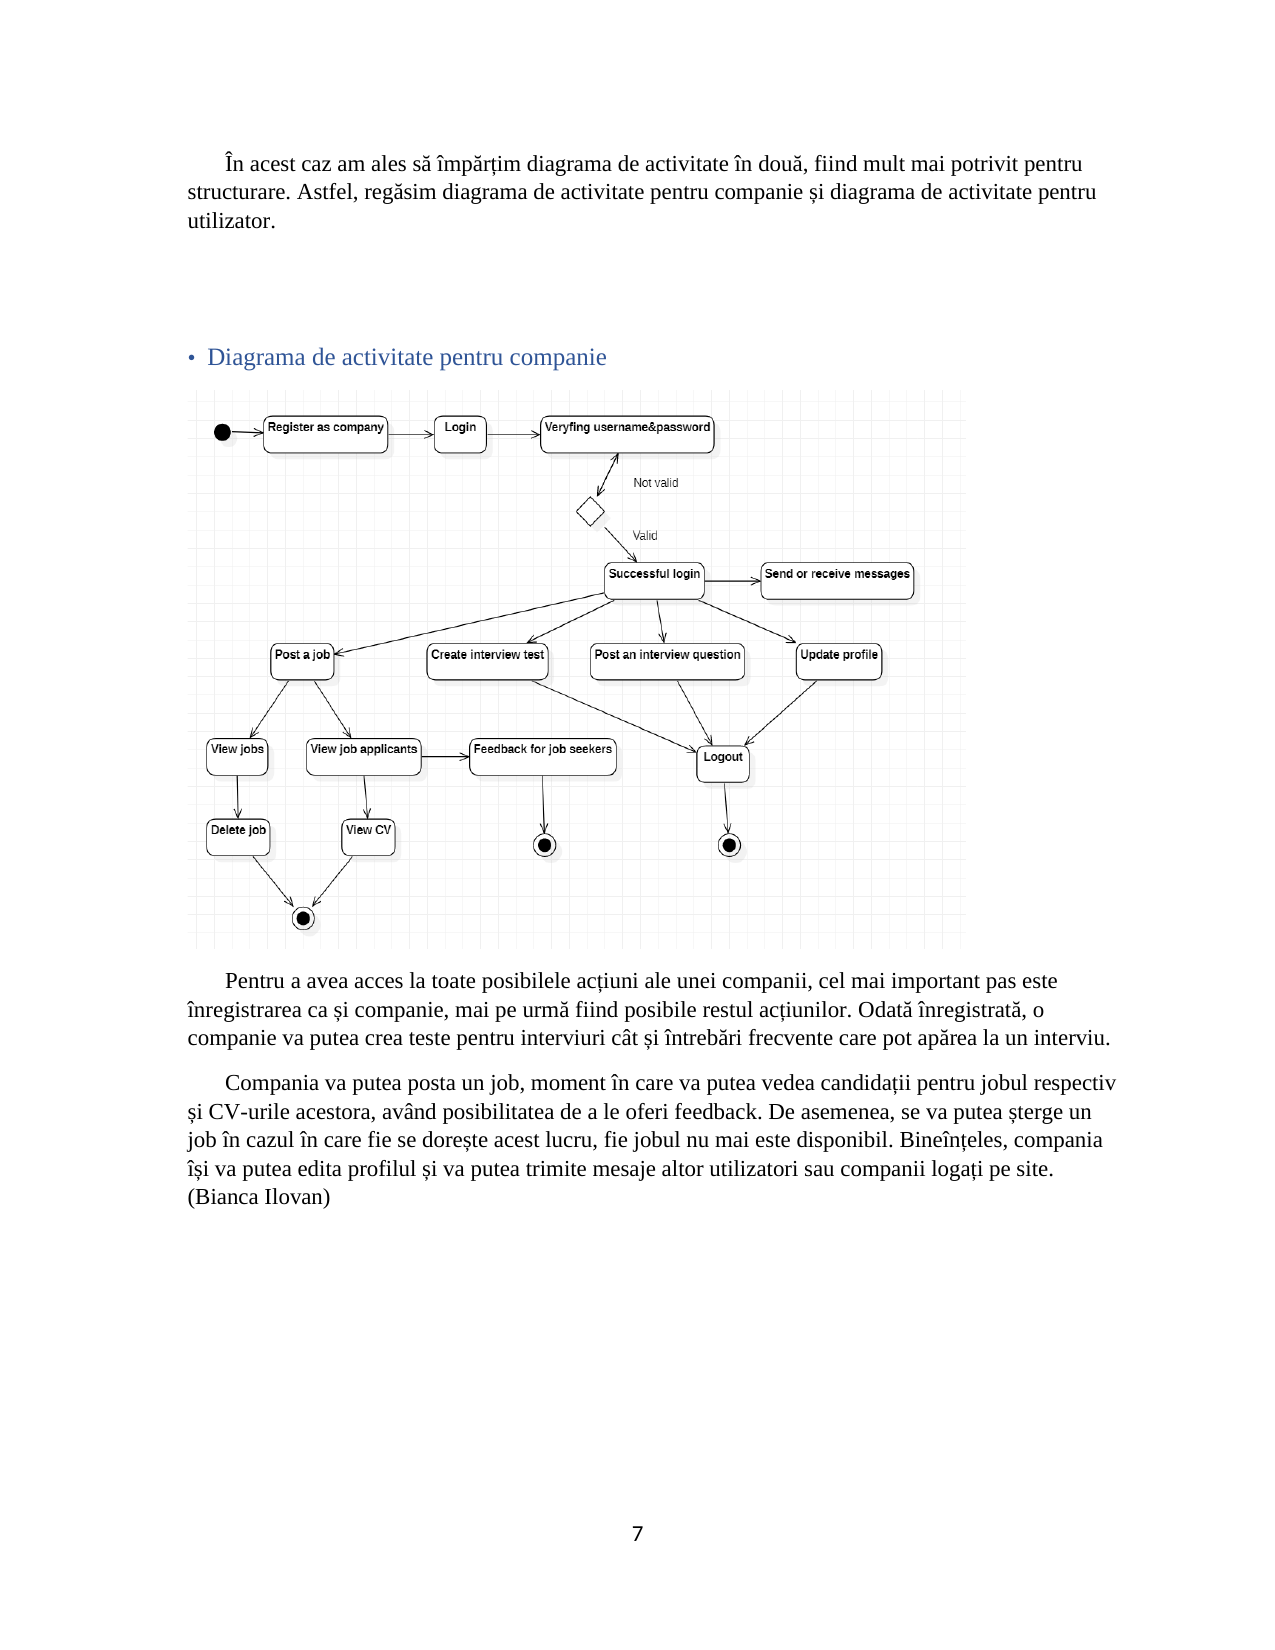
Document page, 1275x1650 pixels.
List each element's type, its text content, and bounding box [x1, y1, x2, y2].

text • Diagrama de activitate pentru companie [187, 342, 1125, 371]
picture [187, 390, 966, 949]
text Compania va putea posta un job, moment în care va putea vedea candidații pentru jobul respectiv și CV-urile acestora, având posibilitatea de a le oferi feedback. De asemenea, se va putea șterge un job în cazul în care fie se dorește acest lucru, fie jobul nu mai este disponibil. Bineînțeles, compania își va putea edita profilul și va putea trimite mesaje altor utilizatori sau companii logați pe site. (Bianca Ilovan) [187, 1069, 1125, 1209]
text În acest caz am ales să împărțim diagrama de activitate în două, fiind mult mai potrivit pentru structurare. Astfel, regăsim diagrama de activitate pentru companie și diagrama de activitate pentru utilizator. [187, 150, 1125, 233]
text Pentru a avea acces la toate posibilele acțiuni ale unei companii, cel mai important pas este înregistrarea ca și companie, mai pe urmă fiind posibile restul acțiunilor. Odată înregistrată, o companie va putea crea teste pentru interviuri cât și întrebări frecvente care pot apărea la un interviu. [187, 967, 1125, 1051]
